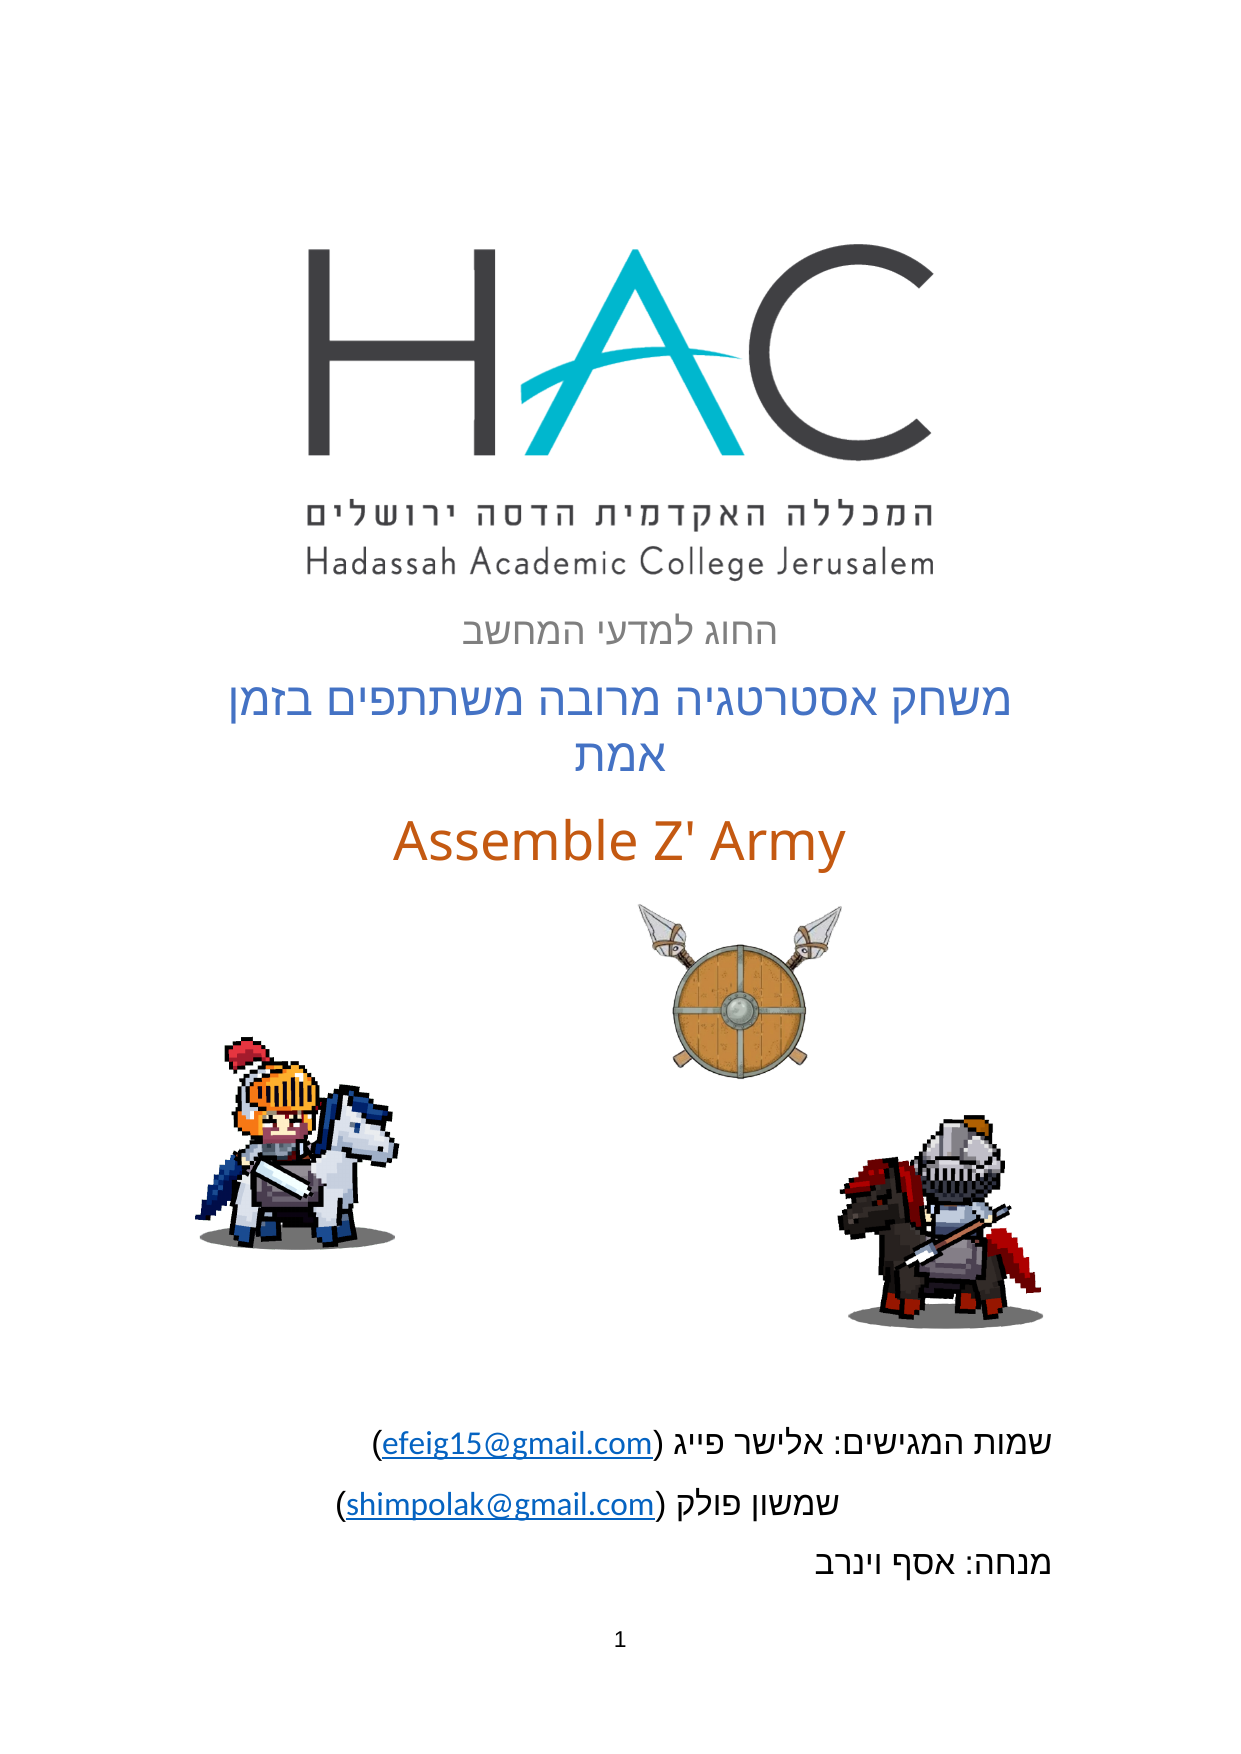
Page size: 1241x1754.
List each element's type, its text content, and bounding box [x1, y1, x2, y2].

text שמשון פולק (shimpolak@gmail.com) [187, 1483, 1053, 1523]
text Assemble Z' Army [187, 802, 1053, 876]
text החוג למדעי המחשב [187, 609, 1053, 652]
picture [264, 197, 976, 609]
text מנחה: אסף וינרב [187, 1543, 1053, 1582]
text משחק אסטרטגיה מרובה משתתפים בזמן אמת [187, 672, 1053, 782]
text שמות המגישים: אלישר פייג (efeig15@gmail.com) [187, 1422, 1053, 1463]
picture [187, 1034, 408, 1255]
picture [631, 898, 848, 1084]
picture [825, 1104, 1053, 1333]
